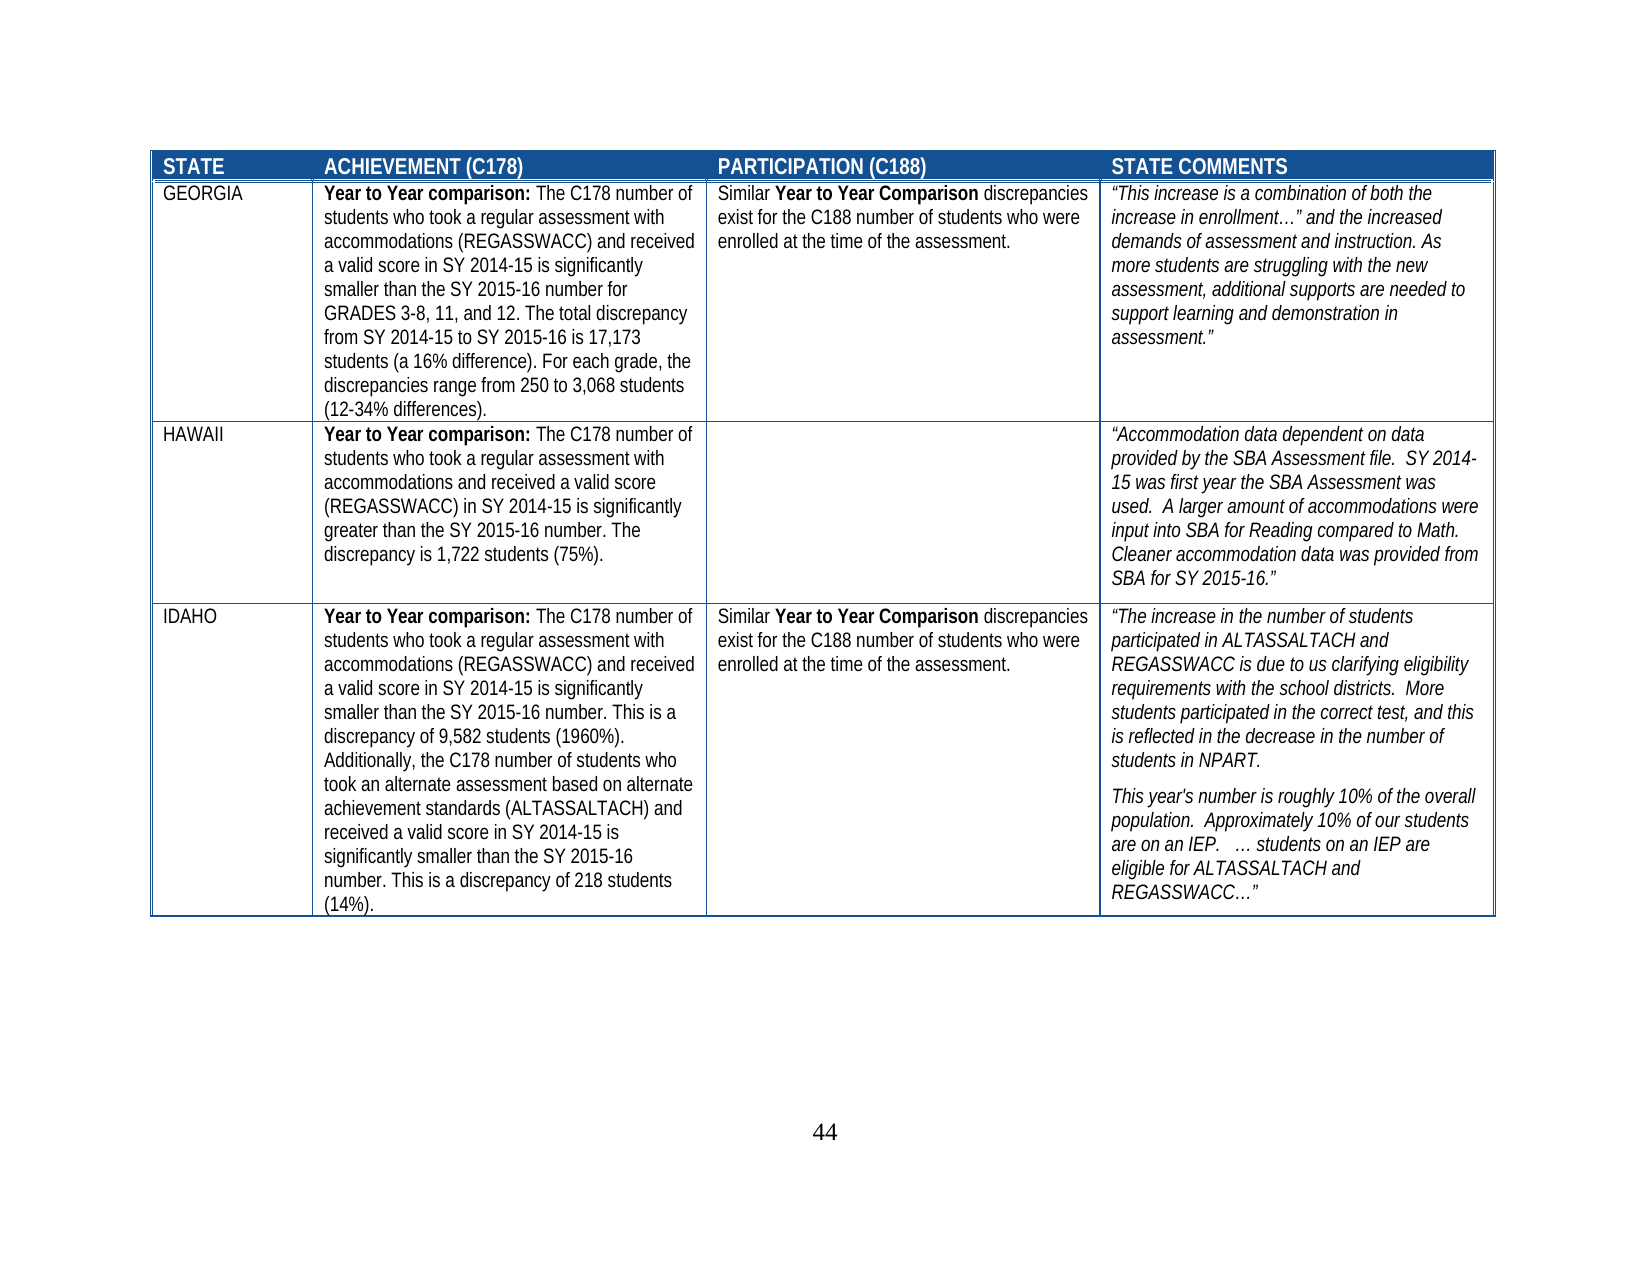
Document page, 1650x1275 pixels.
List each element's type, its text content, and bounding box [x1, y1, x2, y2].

table_cell GEORGIA [153, 180, 312, 421]
table_header ACHIEVEMENT (C178) [313, 153, 706, 179]
table_cell Year to Year comparison: The C178 number of students who took a regular assessment with accommodations (REGASSWACC) and received a valid score in SY 2014-15 is significantly smaller than the SY 2015-16 number for GRADES 3-8, 11, and 12. The total discrepancy from SY 2014-15 to SY 2015-16 is 17,173 students (a 16% difference). For each grade, the discrepancies range from 250 to 3,068 students (12-34% differences). [313, 183, 706, 421]
table_header STATE [152, 151, 313, 179]
table_cell “Accommodation data dependent on data provided by the SBA Assessment file. SY 2014-15 was first year the SBA Assessment was used. A larger amount of accommodations were input into SBA for Reading compared to Math. Cleaner accommodation data was provided from SBA for SY 2015-16.” [1101, 422, 1493, 602]
table_cell “The increase in the number of students participated in ALTASSALTACH and REGASSWACC is due to us clarifying eligibility requirements with the school districts. More students participated in the correct test, and this is reflected in the decrease in the number of students in NPART. This year's number is roughly 10% of the overall population. Approximately 10% of our students are on an IEP. … students on an IEP are eligible for ALTASSALTACH and REGASSWACC…” [1101, 604, 1493, 915]
table_cell Similar Year to Year Comparison discrepancies exist for the C188 number of students who were enrolled at the time of the assessment. [707, 183, 1099, 421]
table_cell [707, 422, 1099, 602]
table_cell Year to Year comparison: The C178 number of students who took a regular assessment with accommodations and received a valid score (REGASSWACC) in SY 2014-15 is significantly greater than the SY 2015-16 number. The discrepancy is 1,722 students (75%). [313, 422, 706, 602]
table_cell “This increase is a combination of both the increase in enrollment…” and the increased demands of assessment and instruction. As more students are struggling with the new assessment, additional supports are needed to support learning and demonstration in assessment.” [1101, 180, 1493, 421]
table_cell HAWAII [153, 422, 312, 602]
table_header STATE COMMENTS [1100, 153, 1493, 179]
table_cell Similar Year to Year Comparison discrepancies exist for the C188 number of students who were enrolled at the time of the assessment. [707, 604, 1099, 915]
table_cell Year to Year comparison: The C178 number of students who took a regular assessment with accommodations (REGASSWACC) and received a valid score in SY 2014-15 is significantly smaller than the SY 2015-16 number. This is a discrepancy of 9,582 students (1960%). Additionally, the C178 number of students who took an alternate assessment based on alternate achievement standards (ALTASSALTACH) and received a valid score in SY 2014-15 is significantly smaller than the SY 2015-16 number. This is a discrepancy of 218 students (14%). [313, 604, 706, 915]
table_cell IDAHO [153, 604, 312, 915]
table_header PARTICIPATION (C188) [706, 153, 1100, 179]
